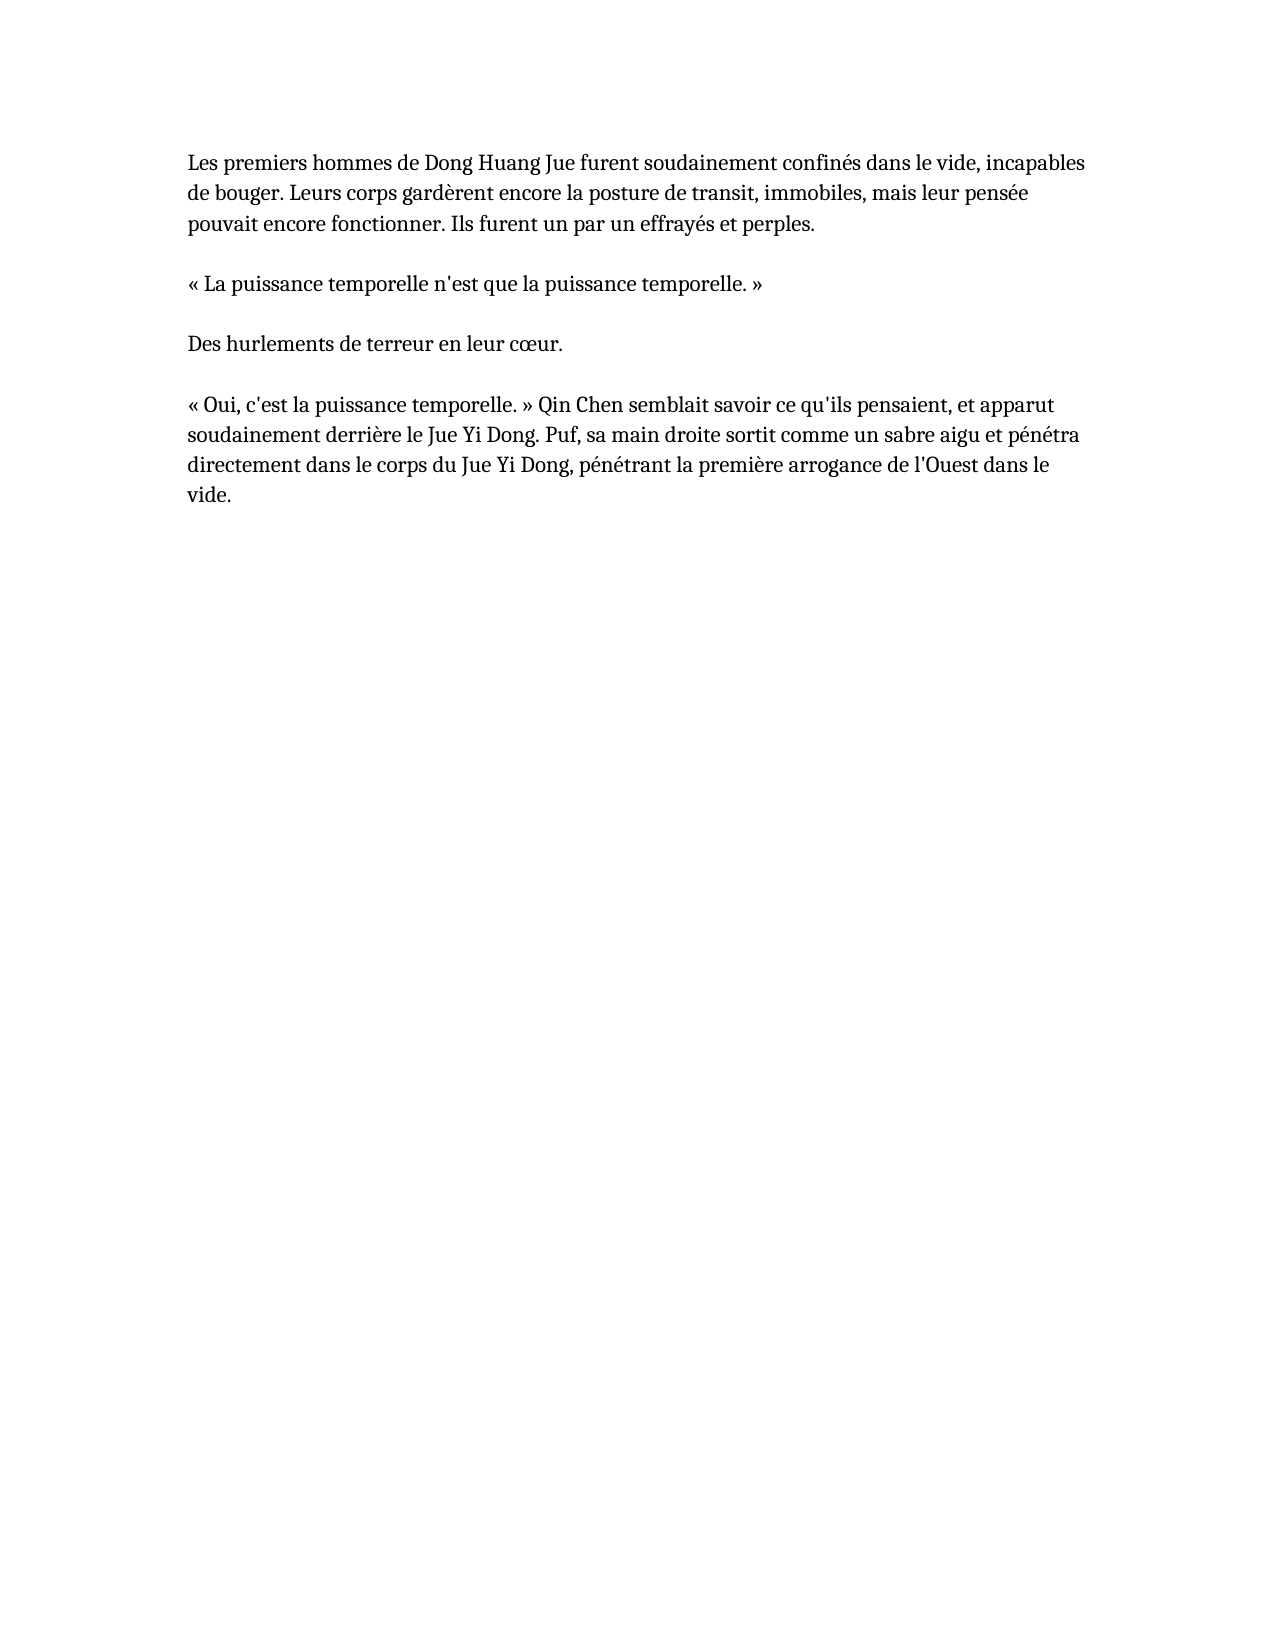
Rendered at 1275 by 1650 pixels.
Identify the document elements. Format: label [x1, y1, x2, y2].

text [187, 150, 1087, 509]
